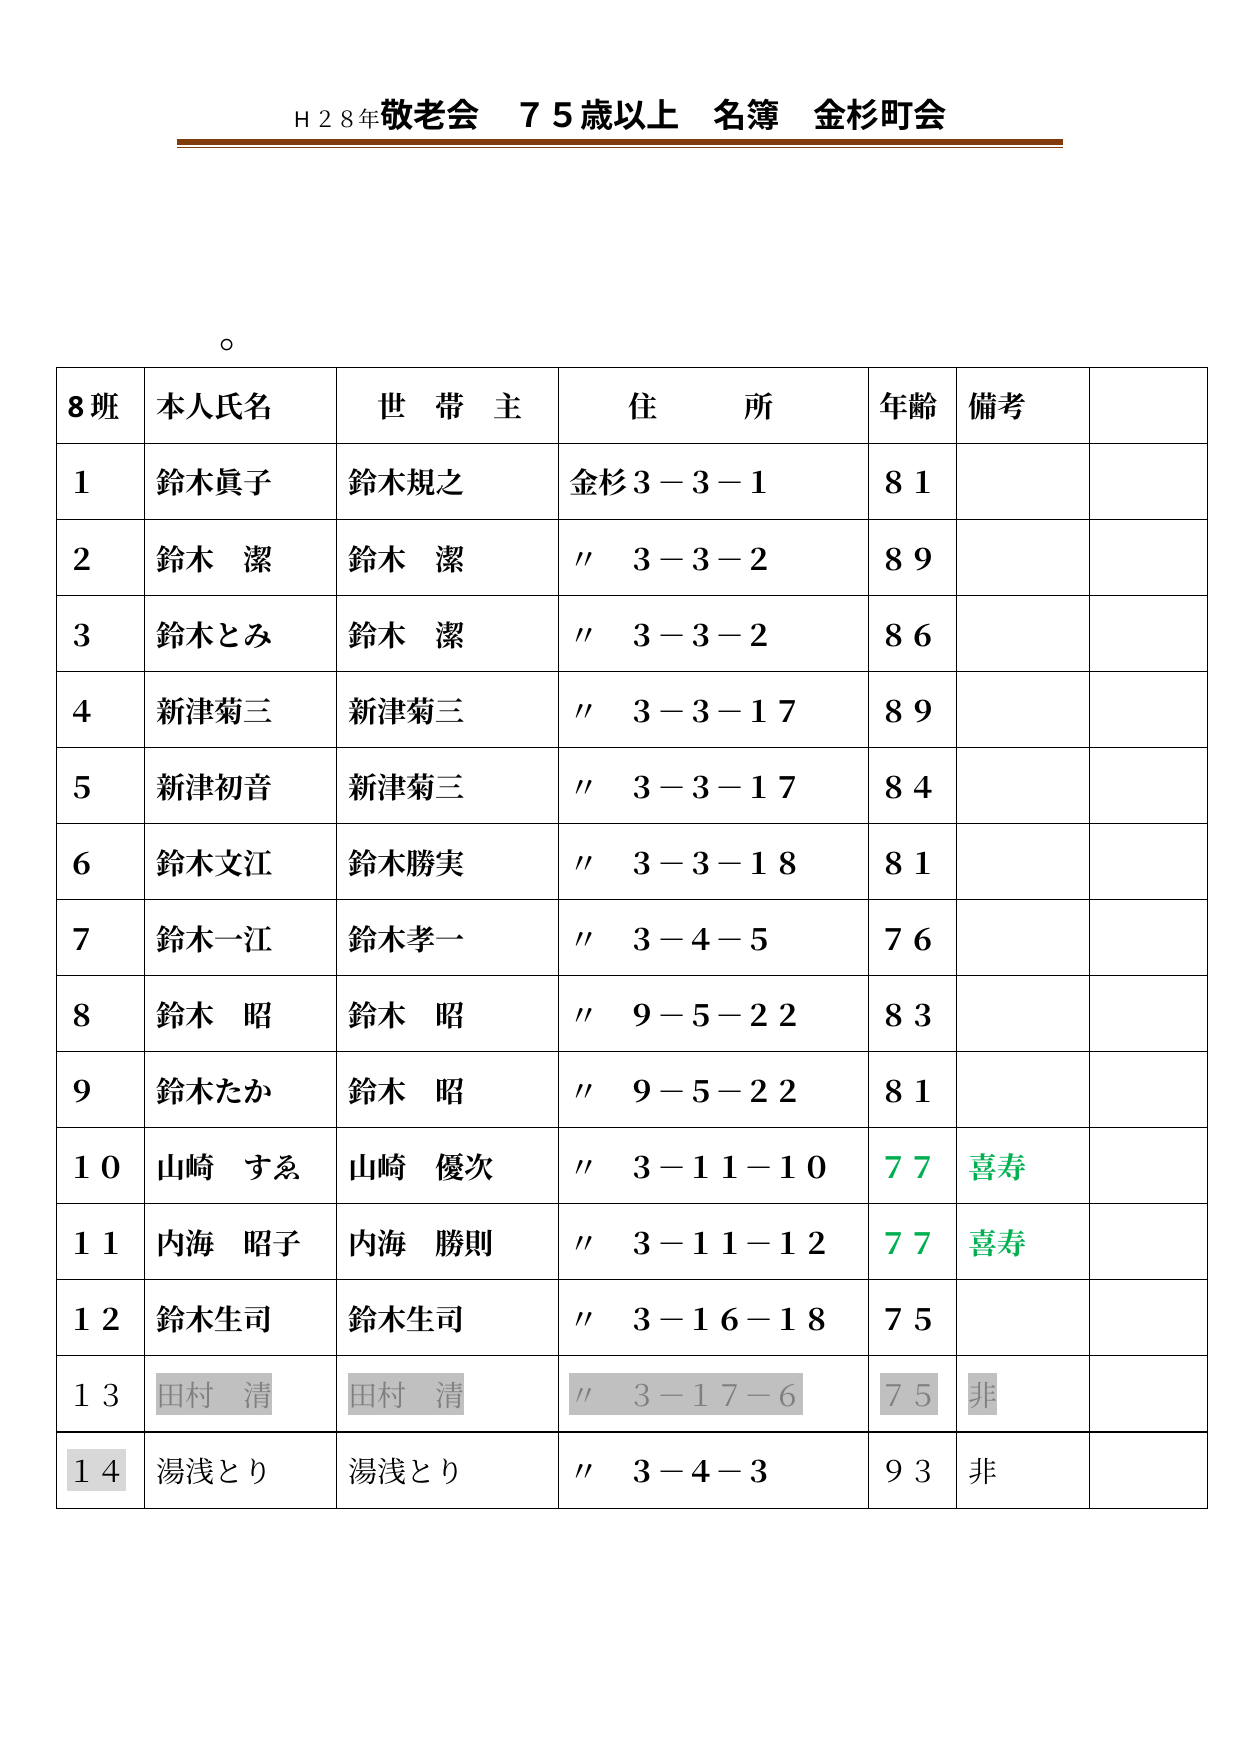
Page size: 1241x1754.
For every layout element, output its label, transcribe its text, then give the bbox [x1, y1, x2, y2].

table_cell [1090, 1433, 1207, 1507]
table_cell [1090, 1356, 1207, 1431]
table_cell [957, 672, 1089, 747]
table_cell [1090, 596, 1207, 671]
table_cell ７７ [869, 1204, 956, 1279]
table_cell ３ [57, 596, 144, 671]
table_cell ２ [57, 520, 144, 595]
table_header 8班 [57, 368, 144, 443]
table_cell 新津菊三 [337, 748, 558, 823]
table_cell ７６ [869, 900, 956, 975]
table_cell 鈴木生司 [145, 1280, 336, 1355]
table_cell 田村 清 [337, 1356, 558, 1431]
table_cell 新津菊三 [337, 672, 558, 747]
table_cell 新津菊三 [145, 672, 336, 747]
table_cell [1090, 824, 1207, 899]
table_cell [1090, 1128, 1207, 1203]
table_cell ７５ [869, 1356, 956, 1431]
table_cell 山崎 優次 [337, 1128, 558, 1203]
table_header 世 帯 主 [337, 368, 558, 443]
table_cell 田村 清 [145, 1356, 336, 1431]
table_cell [957, 900, 1089, 975]
table_cell [1090, 1280, 1207, 1355]
table_cell 〃 ９－５－２２ [559, 1052, 868, 1127]
table_cell [957, 976, 1089, 1051]
table_header 本人氏名 [145, 368, 336, 443]
table_cell 湯浅とり [145, 1433, 336, 1507]
table_cell [1090, 900, 1207, 975]
table_cell [957, 596, 1089, 671]
table_cell [957, 1052, 1089, 1127]
table_cell 〃 ３－１６－１８ [559, 1280, 868, 1355]
table_cell [1090, 672, 1207, 747]
table_cell [957, 1280, 1089, 1355]
table_cell １０ [57, 1128, 144, 1203]
table_cell １２ [57, 1280, 144, 1355]
table_cell ７ [57, 900, 144, 975]
table_cell ６ [57, 824, 144, 899]
table_cell 鈴木たか [145, 1052, 336, 1127]
table_cell 〃 ３－３－２ [559, 596, 868, 671]
table_cell ８３ [869, 976, 956, 1051]
table_cell 非 [957, 1433, 1089, 1507]
table_cell 非 [957, 1356, 1089, 1431]
table_cell 〃 ３－１１－１０ [559, 1128, 868, 1203]
table_cell [957, 444, 1089, 519]
table_header 備考 [957, 368, 1089, 443]
table_cell 鈴木文江 [145, 824, 336, 899]
table_cell 湯浅とり [337, 1433, 558, 1507]
table_cell [957, 520, 1089, 595]
table_cell 鈴木 潔 [337, 520, 558, 595]
table_header [1090, 368, 1207, 443]
table_cell ８１ [869, 444, 956, 519]
table_cell [1090, 748, 1207, 823]
table_cell 鈴木 昭 [145, 976, 336, 1051]
table_cell [1090, 520, 1207, 595]
table_cell 鈴木一江 [145, 900, 336, 975]
table_cell 鈴木規之 [337, 444, 558, 519]
table_cell 〃 ３－１１－１２ [559, 1204, 868, 1279]
table_cell 〃 ３－４－５ [559, 900, 868, 975]
table_cell ８１ [869, 824, 956, 899]
table_cell ８１ [869, 1052, 956, 1127]
table_cell [1090, 1204, 1207, 1279]
table_cell 〃 ３－４－３ [559, 1433, 868, 1507]
table_cell [957, 748, 1089, 823]
table_cell ８ [57, 976, 144, 1051]
table_cell 内海 昭子 [145, 1204, 336, 1279]
table_cell ８６ [869, 596, 956, 671]
table_header 住 所 [559, 368, 868, 443]
table_cell ８４ [869, 748, 956, 823]
table_cell 鈴木生司 [337, 1280, 558, 1355]
table_cell [1090, 1052, 1207, 1127]
table_cell 〃 ３－３－１７ [559, 672, 868, 747]
table_cell 喜寿 [957, 1204, 1089, 1279]
table_cell 鈴木孝一 [337, 900, 558, 975]
table_header 年齢 [869, 368, 956, 443]
table_cell １ [57, 444, 144, 519]
table_cell 〃 ３－３－１８ [559, 824, 868, 899]
table_cell 鈴木勝実 [337, 824, 558, 899]
table_cell ４ [57, 672, 144, 747]
table_cell １１ [57, 1204, 144, 1279]
table_cell ８９ [869, 520, 956, 595]
table_cell 鈴木 潔 [337, 596, 558, 671]
table_cell １４ [57, 1433, 144, 1507]
table_cell 喜寿 [957, 1128, 1089, 1203]
table_cell ７５ [869, 1280, 956, 1355]
table_cell [1090, 976, 1207, 1051]
table_cell 鈴木 昭 [337, 976, 558, 1051]
table_cell 〃 ３－３－２ [559, 520, 868, 595]
table_cell ８９ [869, 672, 956, 747]
table_cell ９ [57, 1052, 144, 1127]
table_cell 鈴木とみ [145, 596, 336, 671]
table_cell 鈴木 昭 [337, 1052, 558, 1127]
table_cell ５ [57, 748, 144, 823]
table_cell 〃 ９－５－２２ [559, 976, 868, 1051]
text 。 [177, 292, 1063, 367]
table_cell 内海 勝則 [337, 1204, 558, 1279]
table_cell 鈴木眞子 [145, 444, 336, 519]
table_cell 山崎 すゑ [145, 1128, 336, 1203]
table_cell ９３ [869, 1433, 956, 1507]
table_cell １３ [57, 1356, 144, 1431]
table_cell 〃 ３－１７－６ [559, 1356, 868, 1431]
table_cell 新津初音 [145, 748, 336, 823]
table_cell 〃 ３－３－１７ [559, 748, 868, 823]
table_cell 鈴木 潔 [145, 520, 336, 595]
table_cell ７７ [869, 1128, 956, 1203]
table_cell 金杉３－３－１ [559, 444, 868, 519]
table_cell [1090, 444, 1207, 519]
table_cell [957, 824, 1089, 899]
